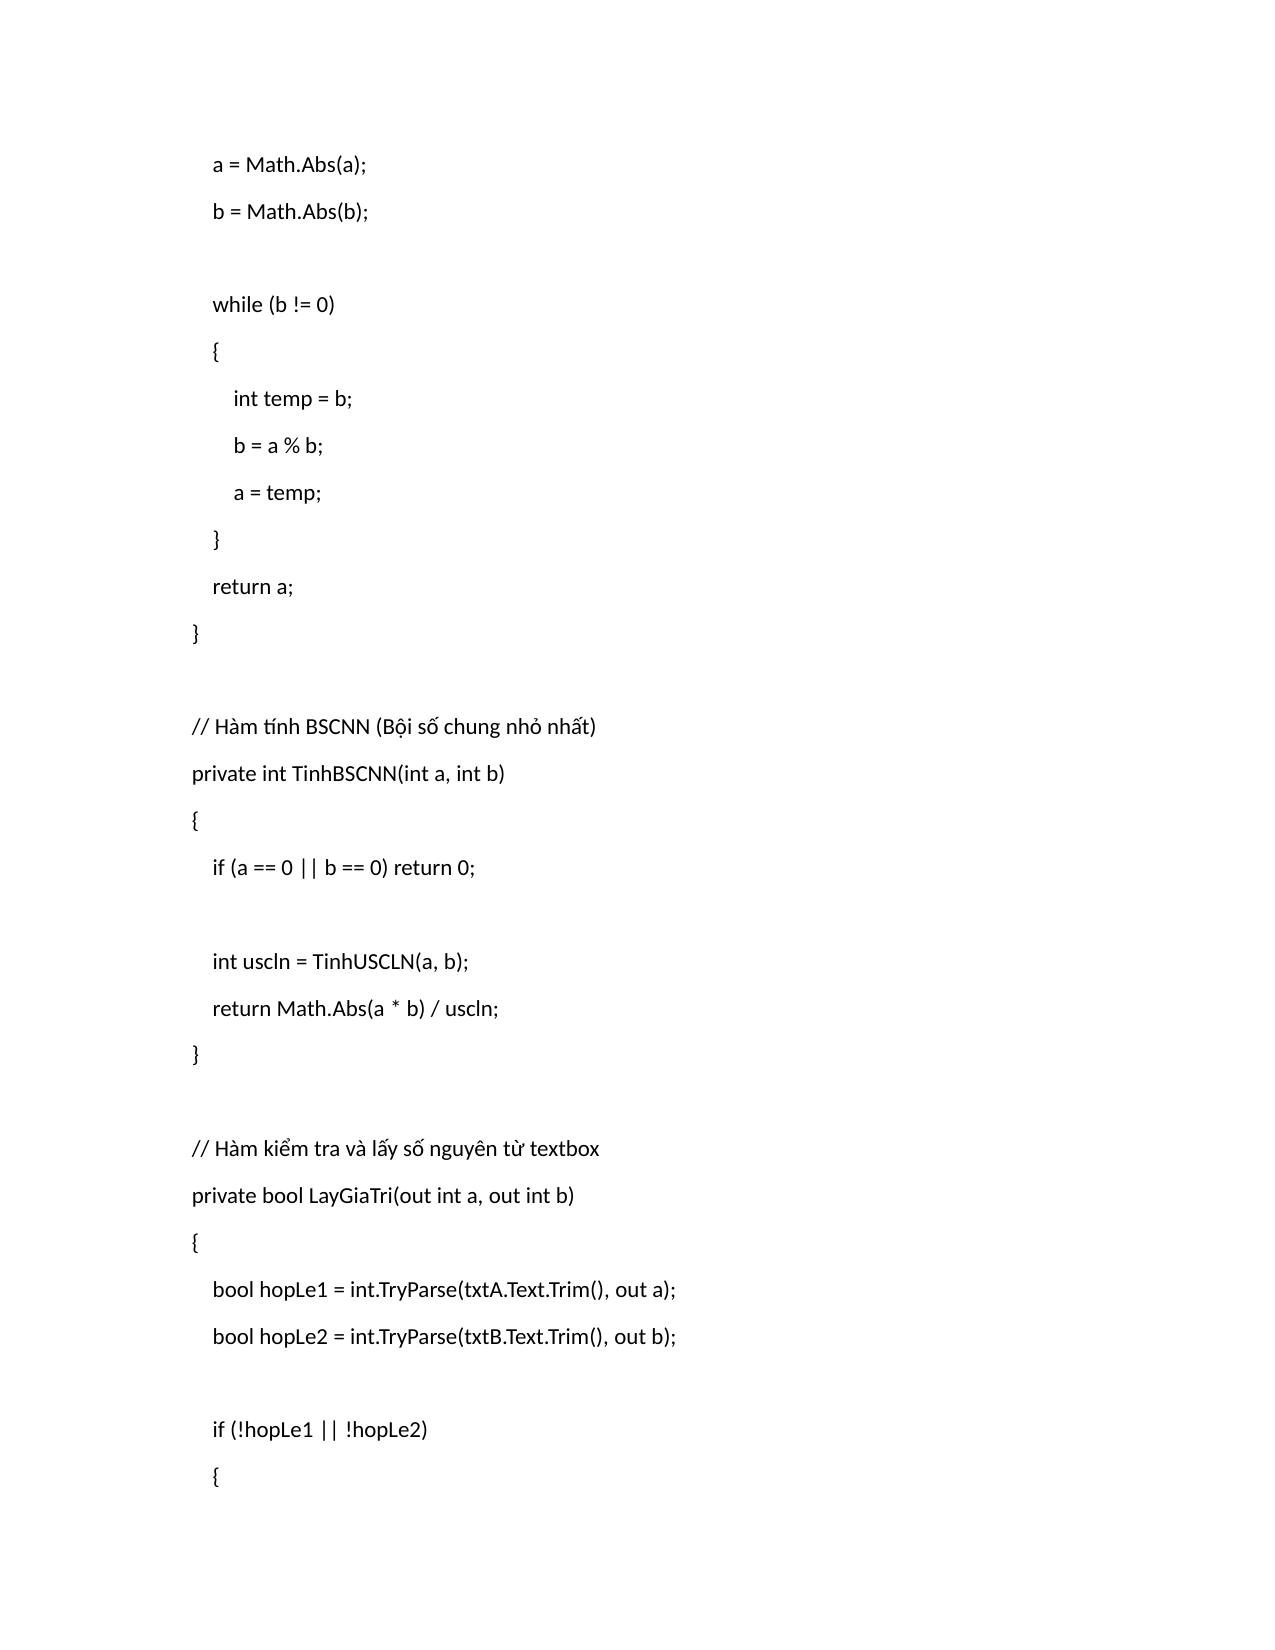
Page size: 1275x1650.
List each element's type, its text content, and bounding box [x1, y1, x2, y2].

text return Math.Abs(a * b) / uscln; [150, 994, 1125, 1022]
text return a; [150, 572, 1125, 600]
text while (b != 0) [150, 291, 1125, 319]
text if (a == 0 || b == 0) return 0; [150, 853, 1125, 881]
text // Hàm kiểm tra và lấy số nguyên từ textbox [150, 1134, 1125, 1162]
text if (!hopLe1 || !hopLe2) [150, 1416, 1125, 1444]
text { [150, 337, 1125, 366]
text bool hopLe1 = int.TryParse(txtA.Text.Trim(), out a); [150, 1275, 1125, 1303]
text { [150, 1462, 1125, 1491]
text int temp = b; [150, 384, 1125, 412]
text int uscln = TinhUSCLN(a, b); [150, 947, 1125, 975]
text bool hopLe2 = int.TryParse(txtB.Text.Trim(), out b); [150, 1322, 1125, 1350]
text } [150, 525, 1125, 553]
text b = Math.Abs(b); [150, 197, 1125, 225]
text } [150, 1041, 1125, 1069]
text b = a % b; [150, 431, 1125, 459]
text private bool LayGiaTri(out int a, out int b) [150, 1181, 1125, 1209]
text // Hàm tính BSCNN (Bội số chung nhỏ nhất) [150, 712, 1125, 741]
text } [150, 619, 1125, 647]
text a = temp; [150, 478, 1125, 506]
text a = Math.Abs(a); [150, 150, 1125, 178]
text { [150, 806, 1125, 834]
text private int TinhBSCNN(int a, int b) [150, 759, 1125, 787]
text { [150, 1228, 1125, 1256]
